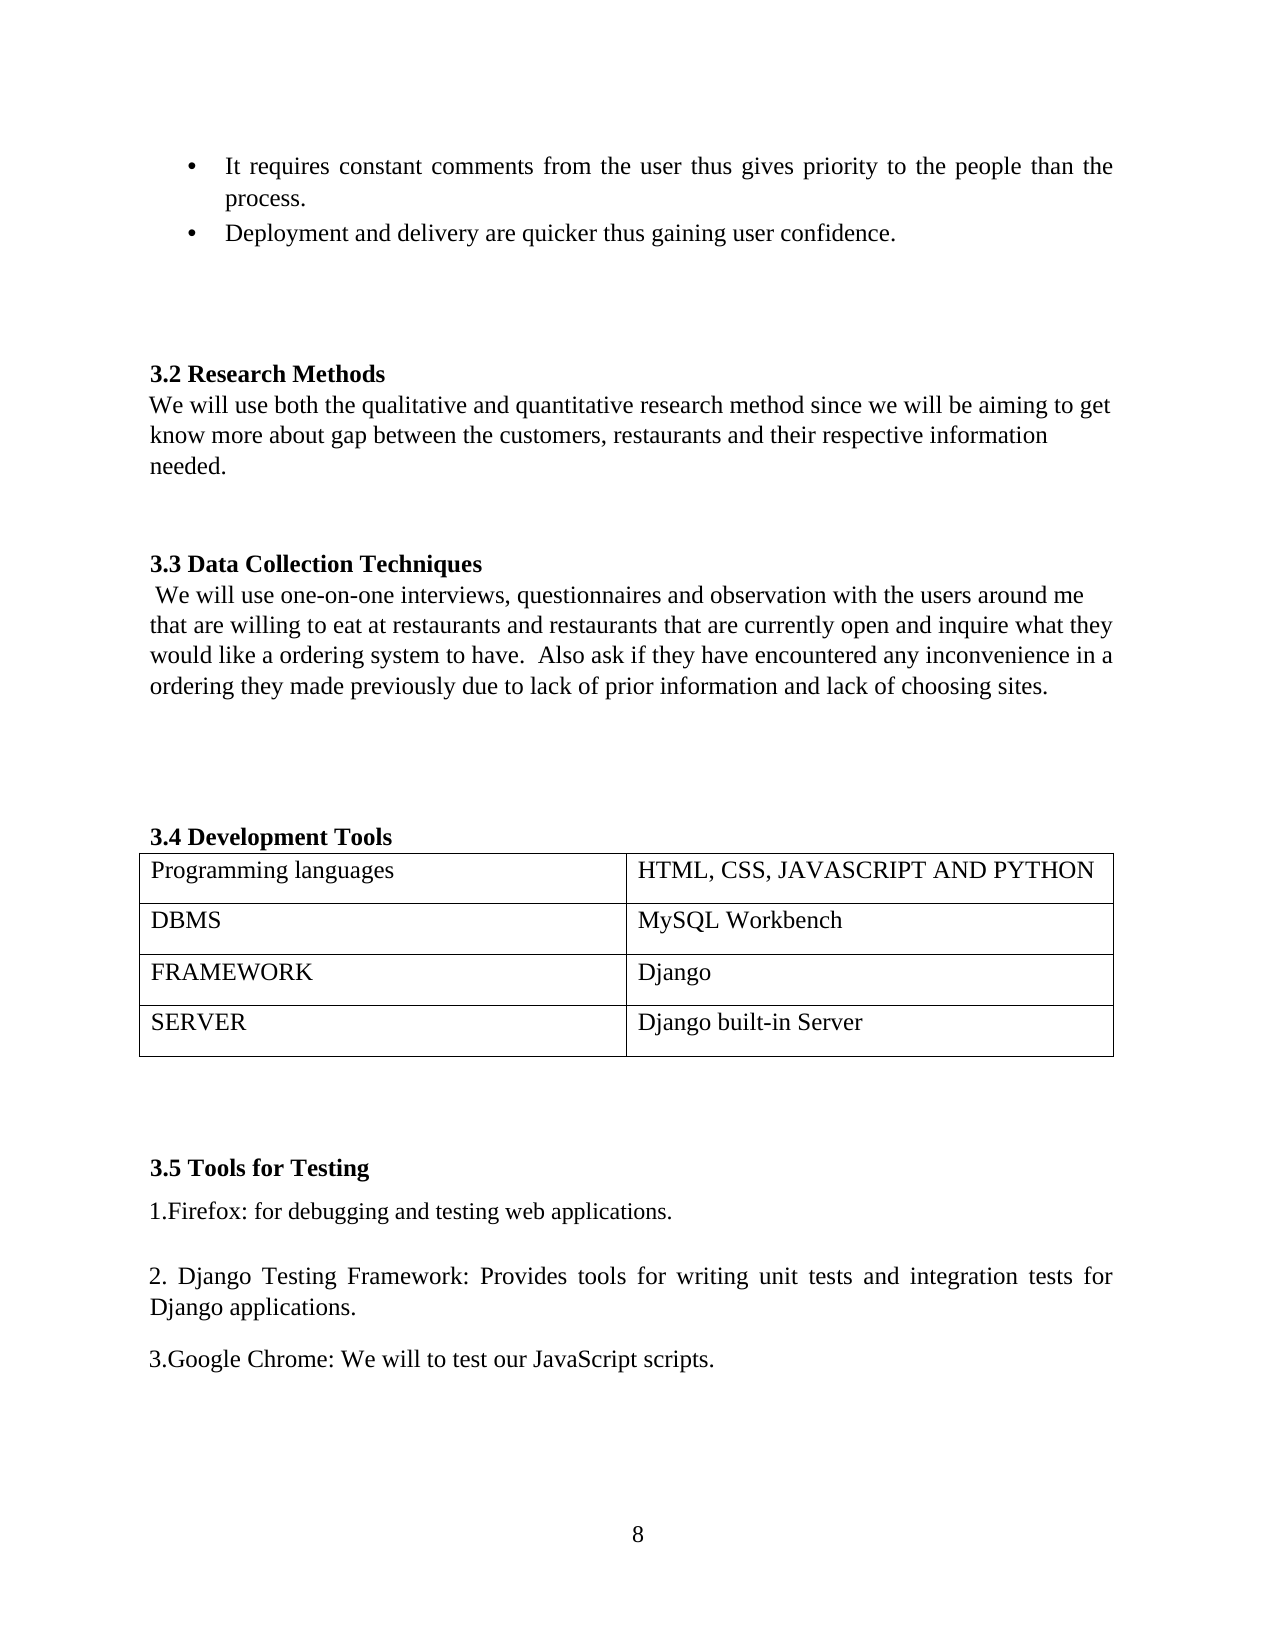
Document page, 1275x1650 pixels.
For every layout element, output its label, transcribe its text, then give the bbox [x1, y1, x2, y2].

subtitle 3.4 Development Tools [150, 822, 1126, 850]
text 2. Django Testing Framework: Provides tools for writing unit tests and integration tests for Django applications. [148, 1261, 1114, 1321]
list It requires constant comments from the user thus gives priority to the people than the process. [187, 151, 1114, 212]
table_cell Django [627, 955, 1113, 1005]
list Deployment and delivery are quicker thus gaining user confidence. [187, 218, 1114, 247]
table_cell MySQL Workbench [627, 904, 1113, 954]
text We will use one-on-one interviews, questionnaires and observation with the users around me that are willing to eat at restaurants and restaurants that are currently open and inquire what they would like a ordering system to have. Also ask if they have encountered any inconvenience in a ordering they made previously due to lack of prior information and lack of choosing sites. [148, 580, 1114, 700]
table_cell FRAMEWORK [140, 955, 626, 1005]
text We will use both the qualitative and quantitative research method since we will be aiming to get know more about gap between the customers, restaurants and their respective information needed. [148, 390, 1114, 479]
subtitle 3.5 Tools for Testing [150, 1153, 1126, 1182]
table_header Programming languages [140, 854, 626, 903]
table_header HTML, CSS, JAVASCRIPT AND PYTHON [627, 854, 1113, 903]
text 3.Google Chrome: We will to test our JavaScript scripts. [148, 1344, 1114, 1373]
subtitle 3.3 Data Collection Techniques [150, 549, 1126, 578]
table_cell SERVER [140, 1006, 626, 1056]
table_cell DBMS [140, 904, 626, 954]
subtitle 3.2 Research Methods [150, 359, 1126, 388]
table_cell Django built-in Server [627, 1006, 1113, 1056]
text 1.Firefox: for debugging and testing web applications. [148, 1196, 1114, 1225]
